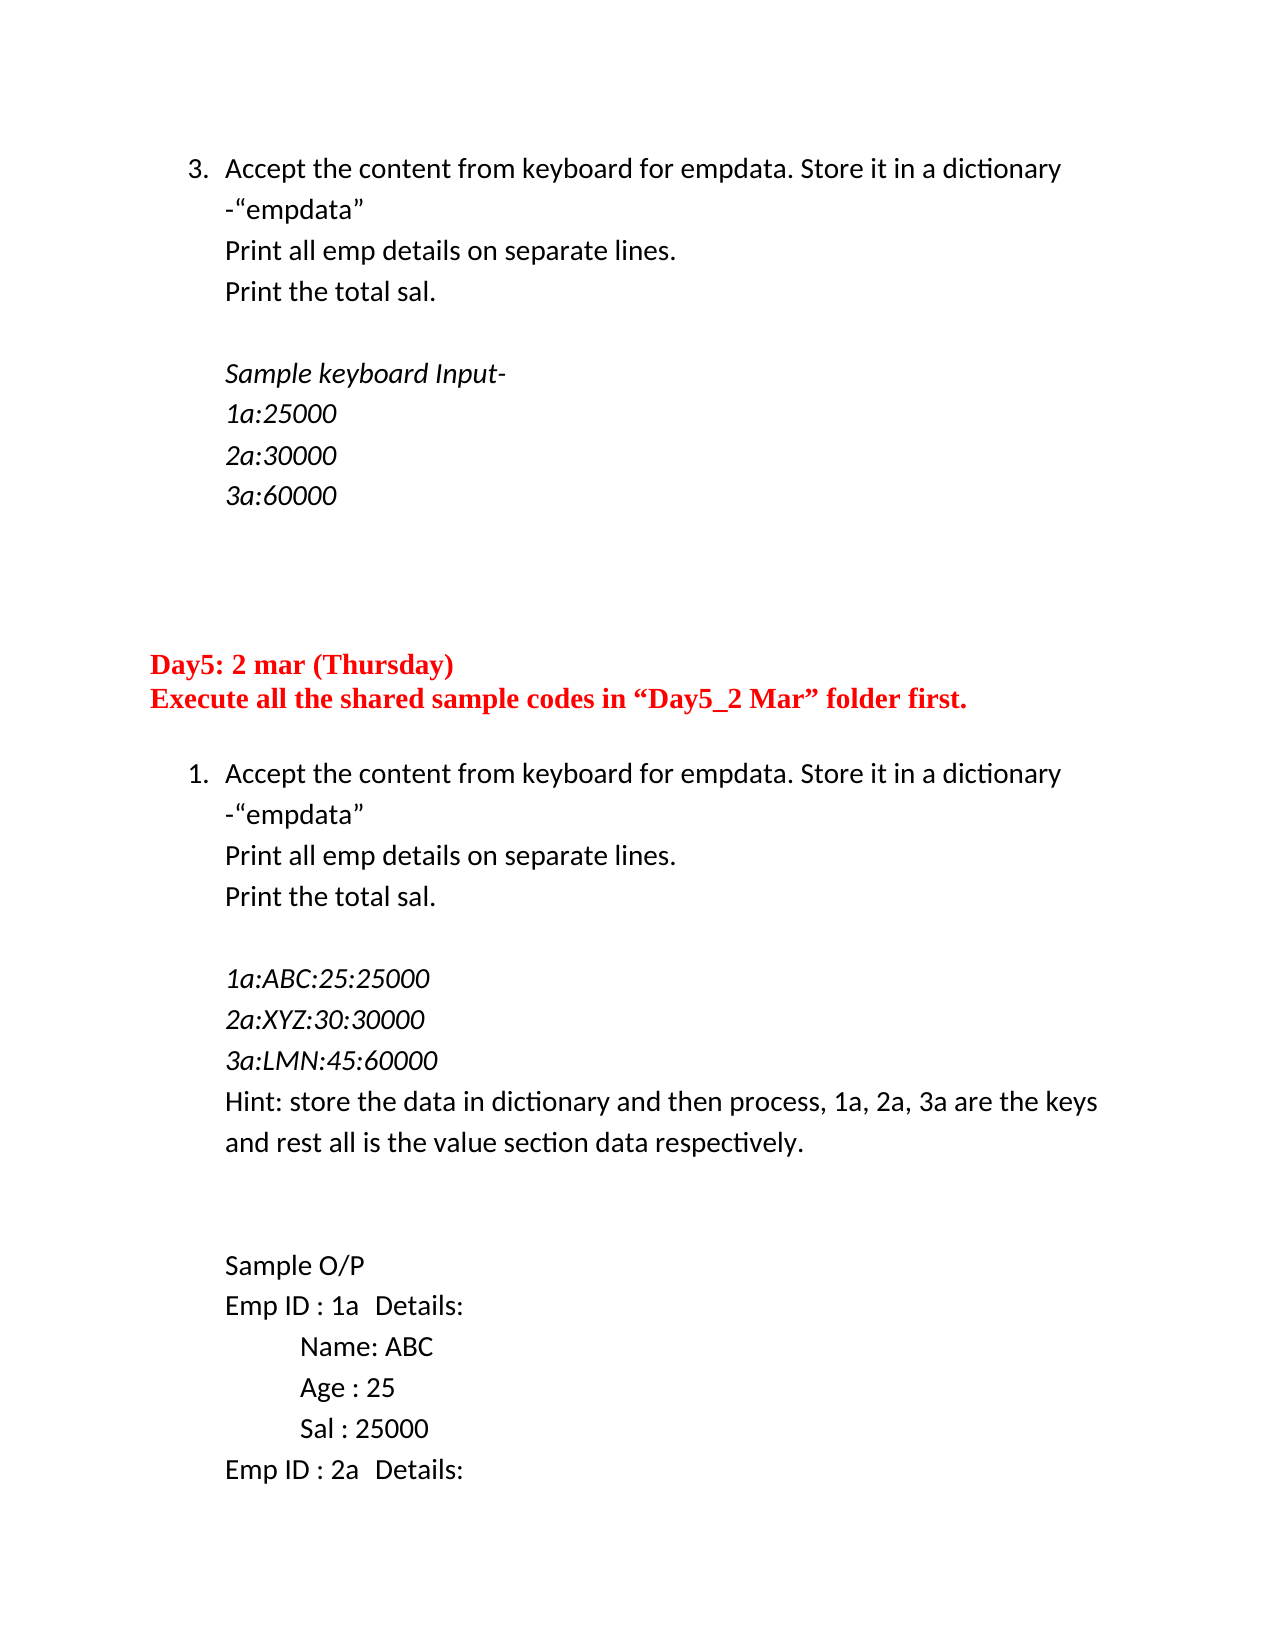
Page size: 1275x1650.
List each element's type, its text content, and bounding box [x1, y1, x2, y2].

list Accept the content from keyboard for empdata. Store it in a dictionary -“empdata” [187, 150, 1125, 227]
list Sal : 25000 [225, 1410, 1125, 1446]
list Age : 25 [225, 1369, 1125, 1405]
list 2a:XYZ:30:30000 [225, 1001, 1125, 1037]
list Emp ID : 1a Details: [225, 1287, 1125, 1323]
list Print the total sal. [225, 273, 1125, 308]
list 1a:25000 [225, 396, 1125, 431]
list Hint: store the data in dictionary and then process, 1a, 2a, 3a are the keys and rest all is the value section data respectively. [225, 1083, 1125, 1159]
list Print all emp details on separate lines. [225, 232, 1125, 267]
text Day5: 2 mar (Thursday) [150, 647, 1125, 681]
list Print all emp details on separate lines. [225, 837, 1125, 873]
list Sample O/P [225, 1247, 1125, 1282]
list Emp ID : 2a Details: [225, 1451, 1125, 1487]
text Execute all the shared sample codes in “Day5_2 Mar” folder first. [150, 681, 1125, 714]
list Print the total sal. [225, 878, 1125, 914]
list Accept the content from keyboard for empdata. Store it in a dictionary -“empdata” [187, 755, 1125, 832]
list 3a:LMN:45:60000 [225, 1042, 1125, 1077]
list Sample keyboard Input- [225, 355, 1125, 390]
list 3a:60000 [225, 477, 1125, 513]
list Name: ABC [225, 1328, 1125, 1364]
list 2a:30000 [225, 437, 1125, 472]
list 1a:ABC:25:25000 [225, 960, 1125, 996]
